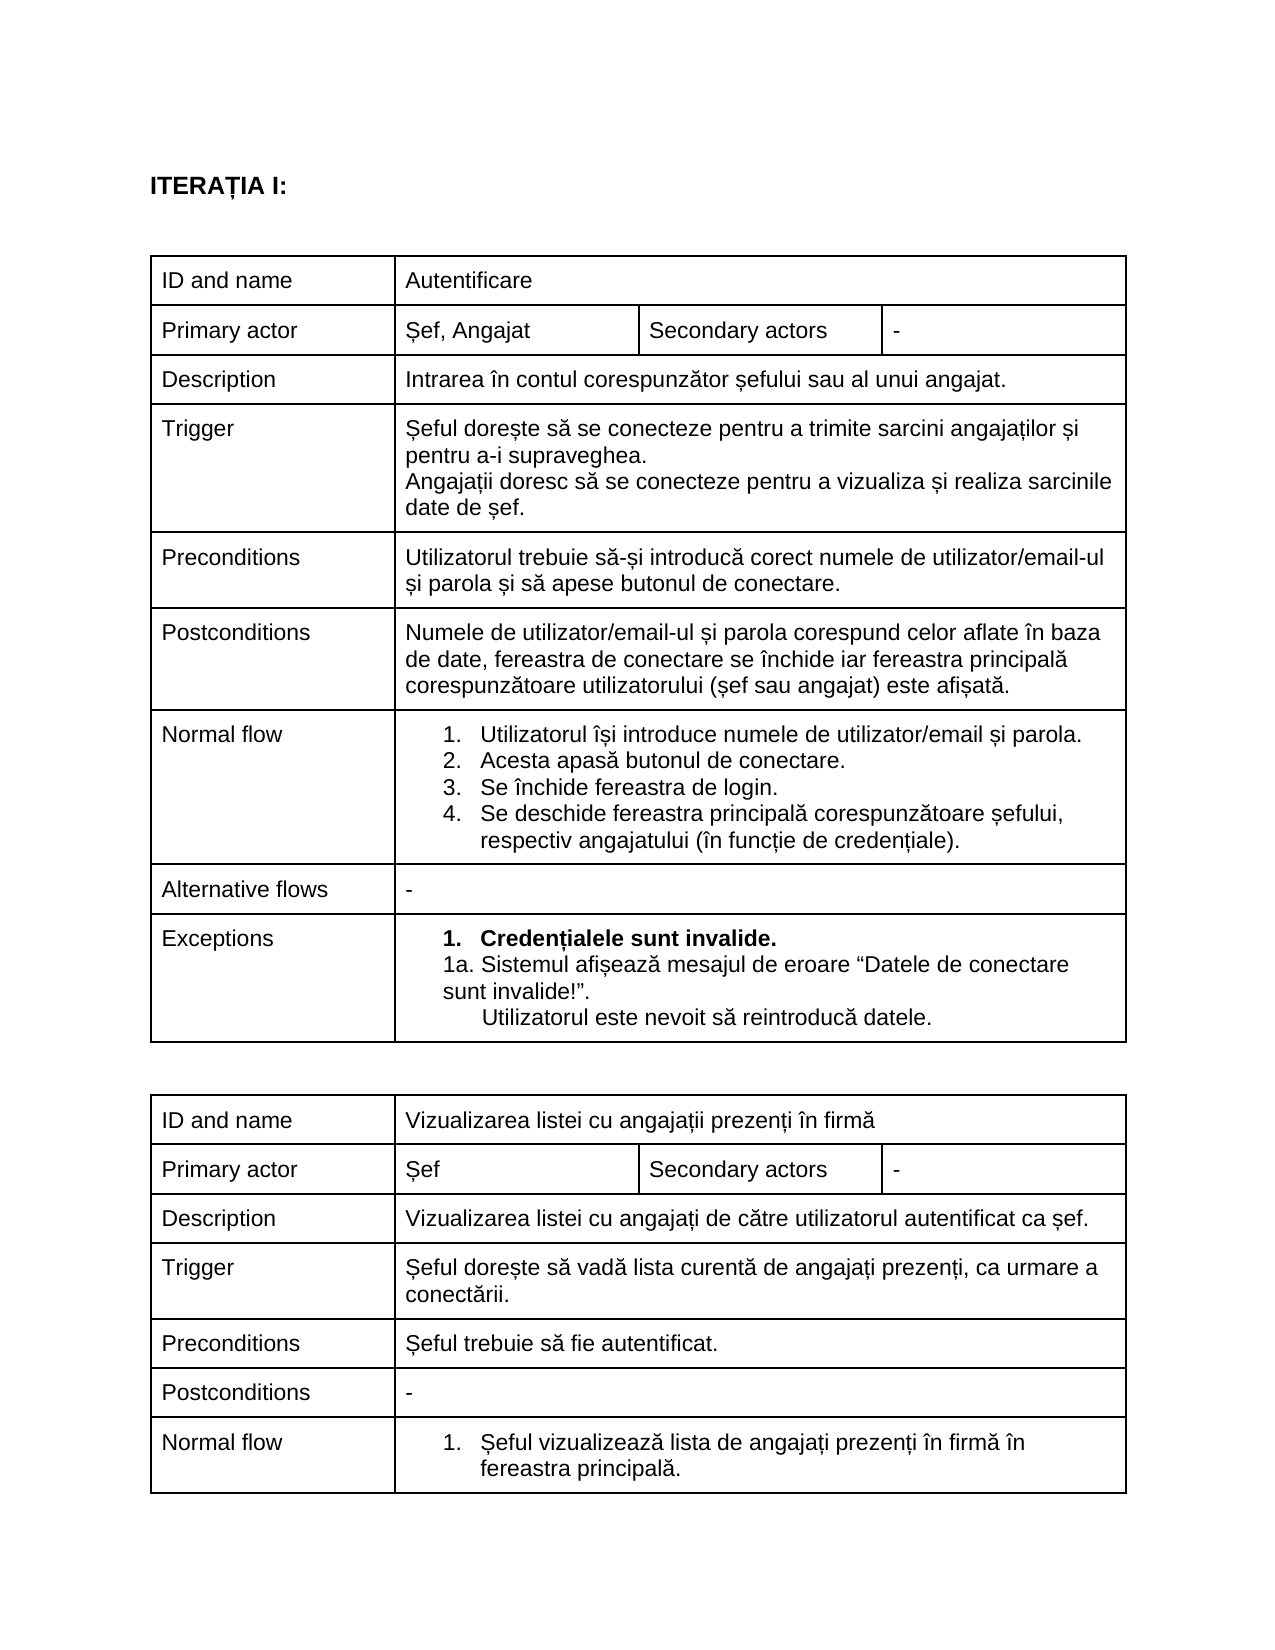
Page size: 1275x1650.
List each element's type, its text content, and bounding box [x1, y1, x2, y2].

table_cell Vizualizarea listei cu angajați de către utilizatorul autentificat ca șef. [396, 1195, 1125, 1242]
table_cell Normal flow [152, 711, 394, 863]
table_cell Credențialele sunt invalide. 1a. Sistemul afișează mesajul de eroare “Datele de conectare sunt invalide!”. Utilizatorul este nevoit să reintroducă datele. [396, 915, 1125, 1041]
table_cell Șeful trebuie să fie autentificat. [396, 1320, 1125, 1367]
table_cell - [396, 865, 1125, 913]
table_cell Șeful vizualizează lista de angajați prezenți în firmă în fereastra principală. [396, 1418, 1125, 1492]
table_cell Description [152, 1195, 394, 1242]
table_cell - [883, 306, 1125, 353]
table_cell Preconditions [152, 533, 394, 607]
table_cell Șef [396, 1145, 638, 1193]
table_cell Postconditions [152, 1369, 394, 1416]
table_cell Alternative flows [152, 865, 394, 913]
table_cell Trigger [152, 1244, 394, 1317]
table_cell Primary actor [152, 306, 394, 353]
table_header Autentificare [396, 257, 1125, 304]
table_cell Postconditions [152, 609, 394, 709]
table_header ID and name [152, 1096, 394, 1143]
table_cell Intrarea în contul corespunzător șefului sau al unui angajat. [396, 356, 1125, 403]
table_header Vizualizarea listei cu angajații prezenți în firmă [396, 1096, 1125, 1143]
table_cell Description [152, 356, 394, 403]
table_header ID and name [152, 257, 394, 304]
table_cell Exceptions [152, 915, 394, 1041]
table_cell Numele de utilizator/email-ul și parola corespund celor aflate în baza de date, fereastra de conectare se închide iar fereastra principală corespunzătoare utilizatorului (șef sau angajat) este afișată. [396, 609, 1125, 709]
table_cell Trigger [152, 405, 394, 531]
table_cell Preconditions [152, 1320, 394, 1367]
table_cell Șef, Angajat [396, 306, 638, 353]
table_cell Utilizatorul își introduce numele de utilizator/email și parola. Acesta apasă butonul de conectare. Se închide fereastra de login. Se deschide fereastra principală corespunzătoare șefului, respectiv angajatului (în funcție de credențiale). [396, 711, 1125, 863]
table_cell Primary actor [152, 1145, 394, 1193]
table_cell Șeful dorește să se conecteze pentru a trimite sarcini angajaților și pentru a-i supraveghea. Angajații doresc să se conecteze pentru a vizualiza și realiza sarcinile date de șef. [396, 405, 1125, 531]
text ITERAȚIA I: [150, 171, 1125, 199]
table_cell - [396, 1369, 1125, 1416]
table_cell Secondary actors [640, 306, 881, 353]
table_cell Șeful dorește să vadă lista curentă de angajați prezenți, ca urmare a conectării. [396, 1244, 1125, 1317]
table_cell Normal flow [152, 1418, 394, 1492]
table_cell Secondary actors [640, 1145, 881, 1193]
table_cell Utilizatorul trebuie să-și introducă corect numele de utilizator/email-ul și parola și să apese butonul de conectare. [396, 533, 1125, 607]
table_cell - [883, 1145, 1125, 1193]
